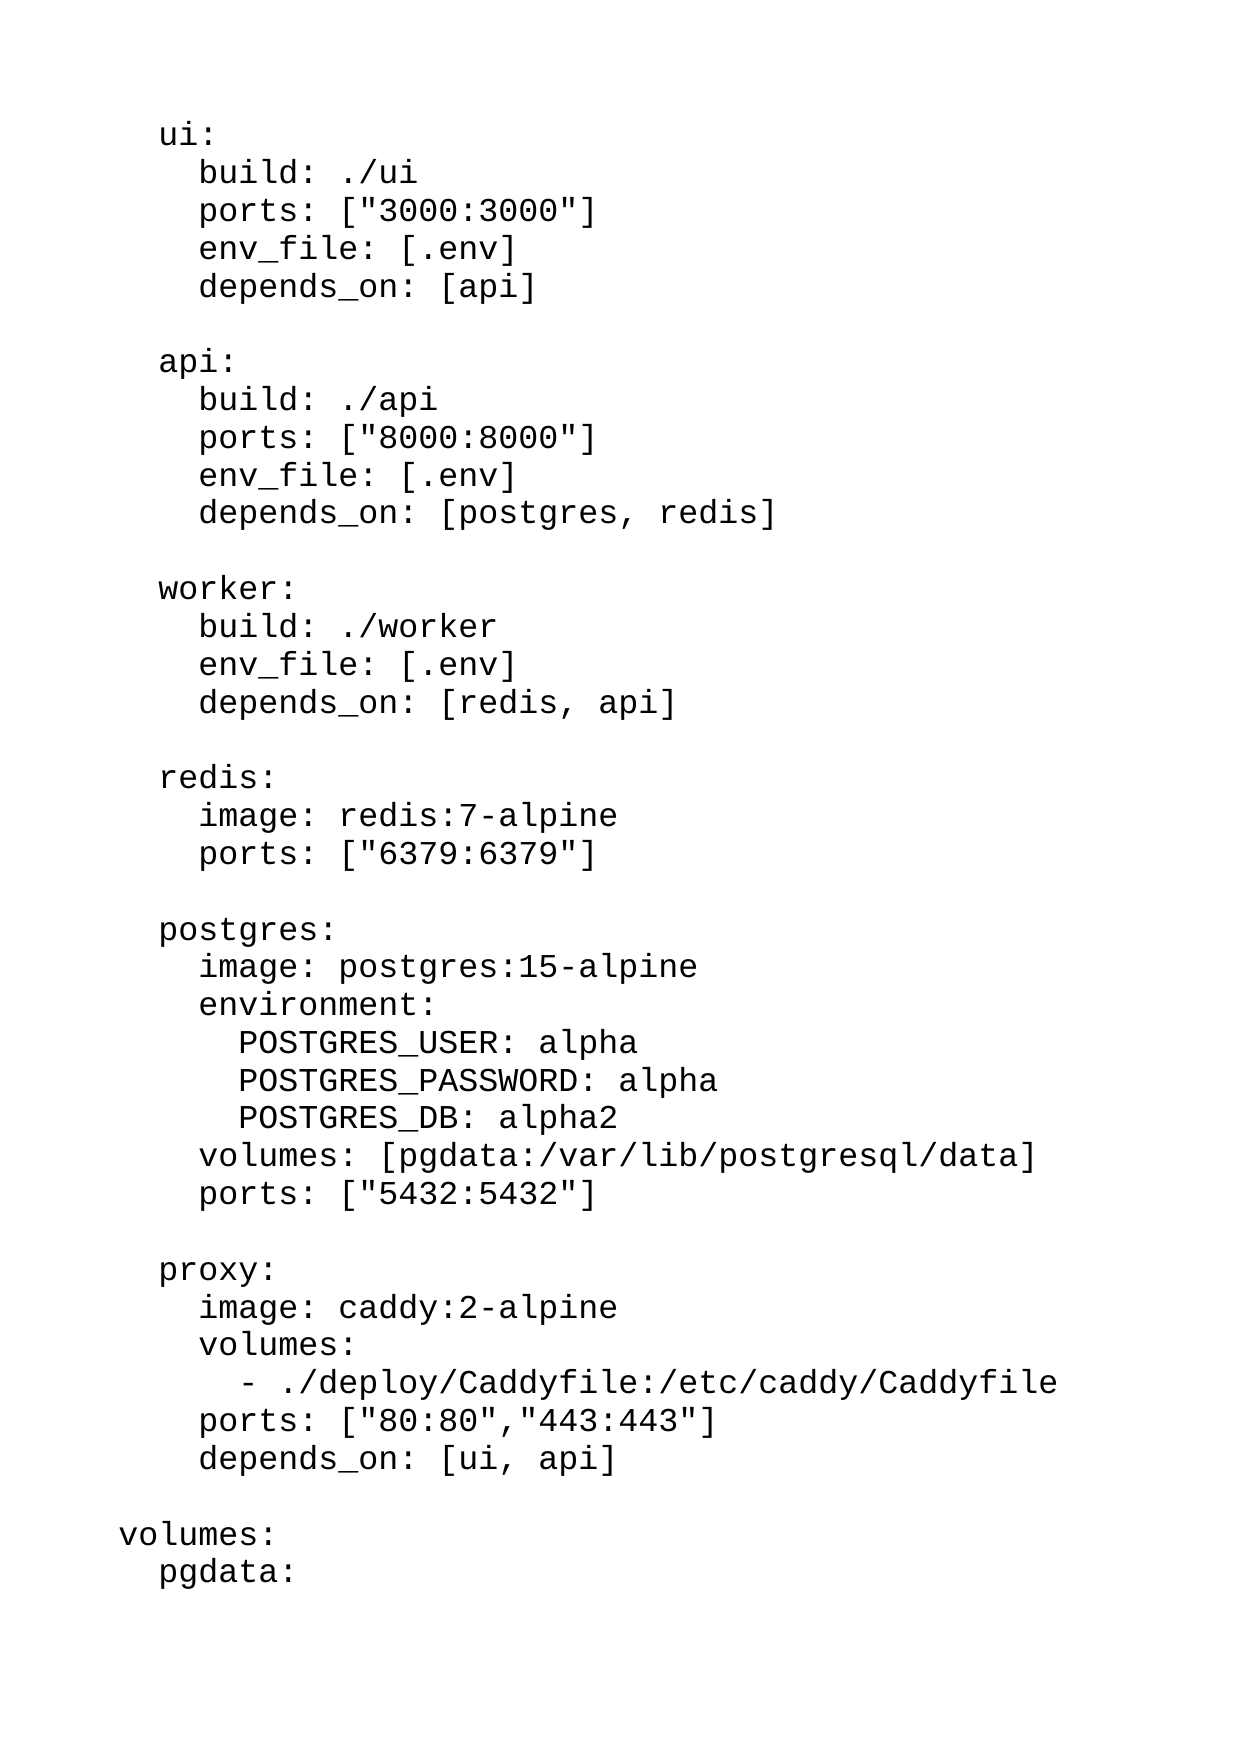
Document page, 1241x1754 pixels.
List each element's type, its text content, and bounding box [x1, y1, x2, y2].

text ports: ["5432:5432"] [118, 1177, 1122, 1215]
text - ./deploy/Caddyfile:/etc/caddy/Caddyfile [118, 1366, 1122, 1404]
text ports: ["80:80","443:443"] [118, 1404, 1122, 1442]
text volumes: [pgdata:/var/lib/postgresql/data] [118, 1139, 1122, 1177]
text redis: [118, 761, 1122, 799]
text depends_on: [ui, api] [118, 1442, 1122, 1479]
text ports: ["6379:6379"] [118, 837, 1122, 874]
text ports: ["8000:8000"] [118, 421, 1122, 458]
text POSTGRES_PASSWORD: alpha [118, 1063, 1122, 1101]
text env_file: [.env] [118, 232, 1122, 269]
text proxy: [118, 1252, 1122, 1290]
text ports: ["3000:3000"] [118, 194, 1122, 232]
text volumes: [118, 1328, 1122, 1366]
text api: [118, 345, 1122, 383]
text env_file: [.env] [118, 458, 1122, 496]
text ui: [118, 118, 1122, 156]
text POSTGRES_DB: alpha2 [118, 1101, 1122, 1139]
text build: ./worker [118, 610, 1122, 647]
text environment: [118, 988, 1122, 1026]
text image: caddy:2-alpine [118, 1290, 1122, 1328]
text postgres: [118, 912, 1122, 950]
text worker: [118, 572, 1122, 610]
text depends_on: [redis, api] [118, 685, 1122, 723]
text image: postgres:15-alpine [118, 950, 1122, 988]
text env_file: [.env] [118, 647, 1122, 685]
text POSTGRES_USER: alpha [118, 1026, 1122, 1063]
text volumes: [118, 1517, 1122, 1555]
text depends_on: [api] [118, 269, 1122, 307]
text pgdata: [118, 1555, 1122, 1593]
text depends_on: [postgres, redis] [118, 496, 1122, 534]
text image: redis:7-alpine [118, 799, 1122, 837]
text build: ./api [118, 383, 1122, 421]
text build: ./ui [118, 156, 1122, 194]
